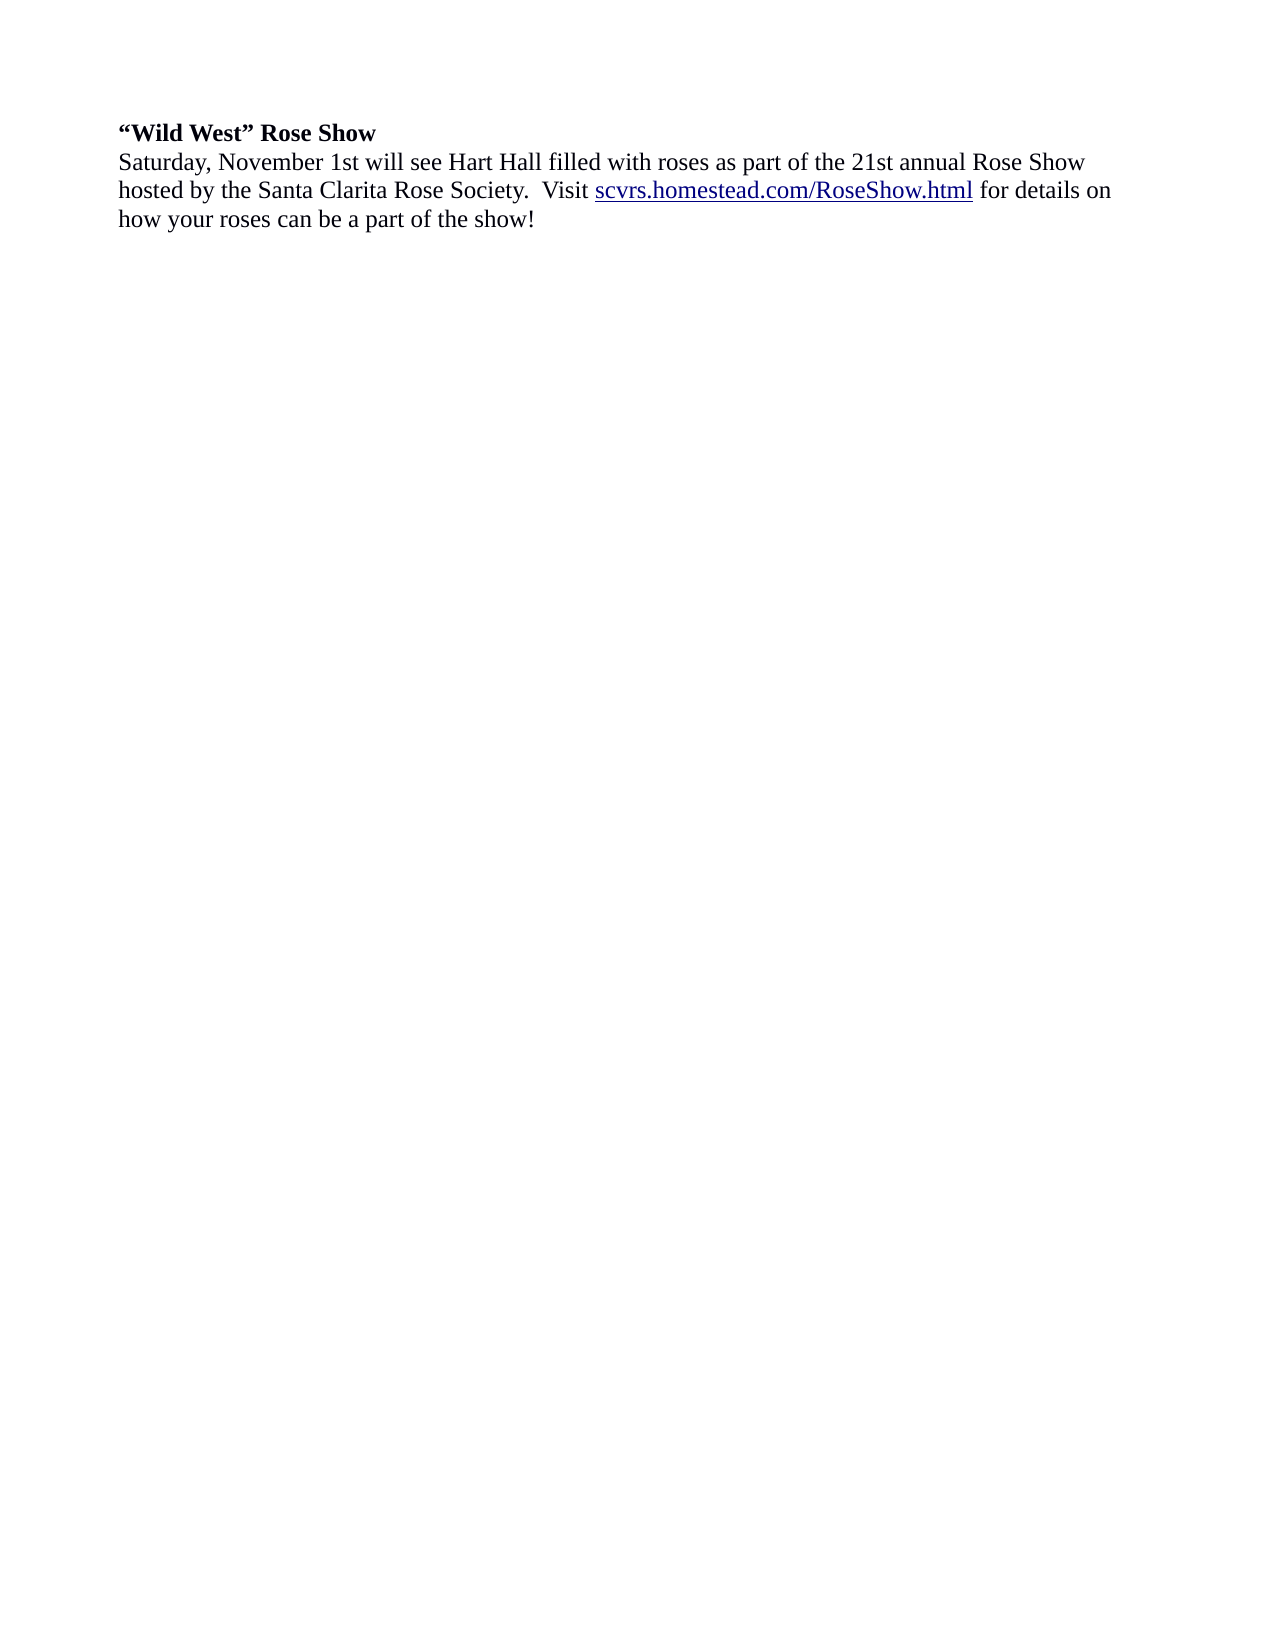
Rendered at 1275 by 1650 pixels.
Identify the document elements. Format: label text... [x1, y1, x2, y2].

text “Wild West” Rose Show [118, 118, 1157, 147]
text Saturday, November 1st will see Hart Hall filled with roses as part of the 21st annual Rose Show hosted by the Santa Clarita Rose Society. Visit scvrs.homestead.com/RoseShow.html for details on how your roses can be a part of the show! [118, 147, 1157, 233]
